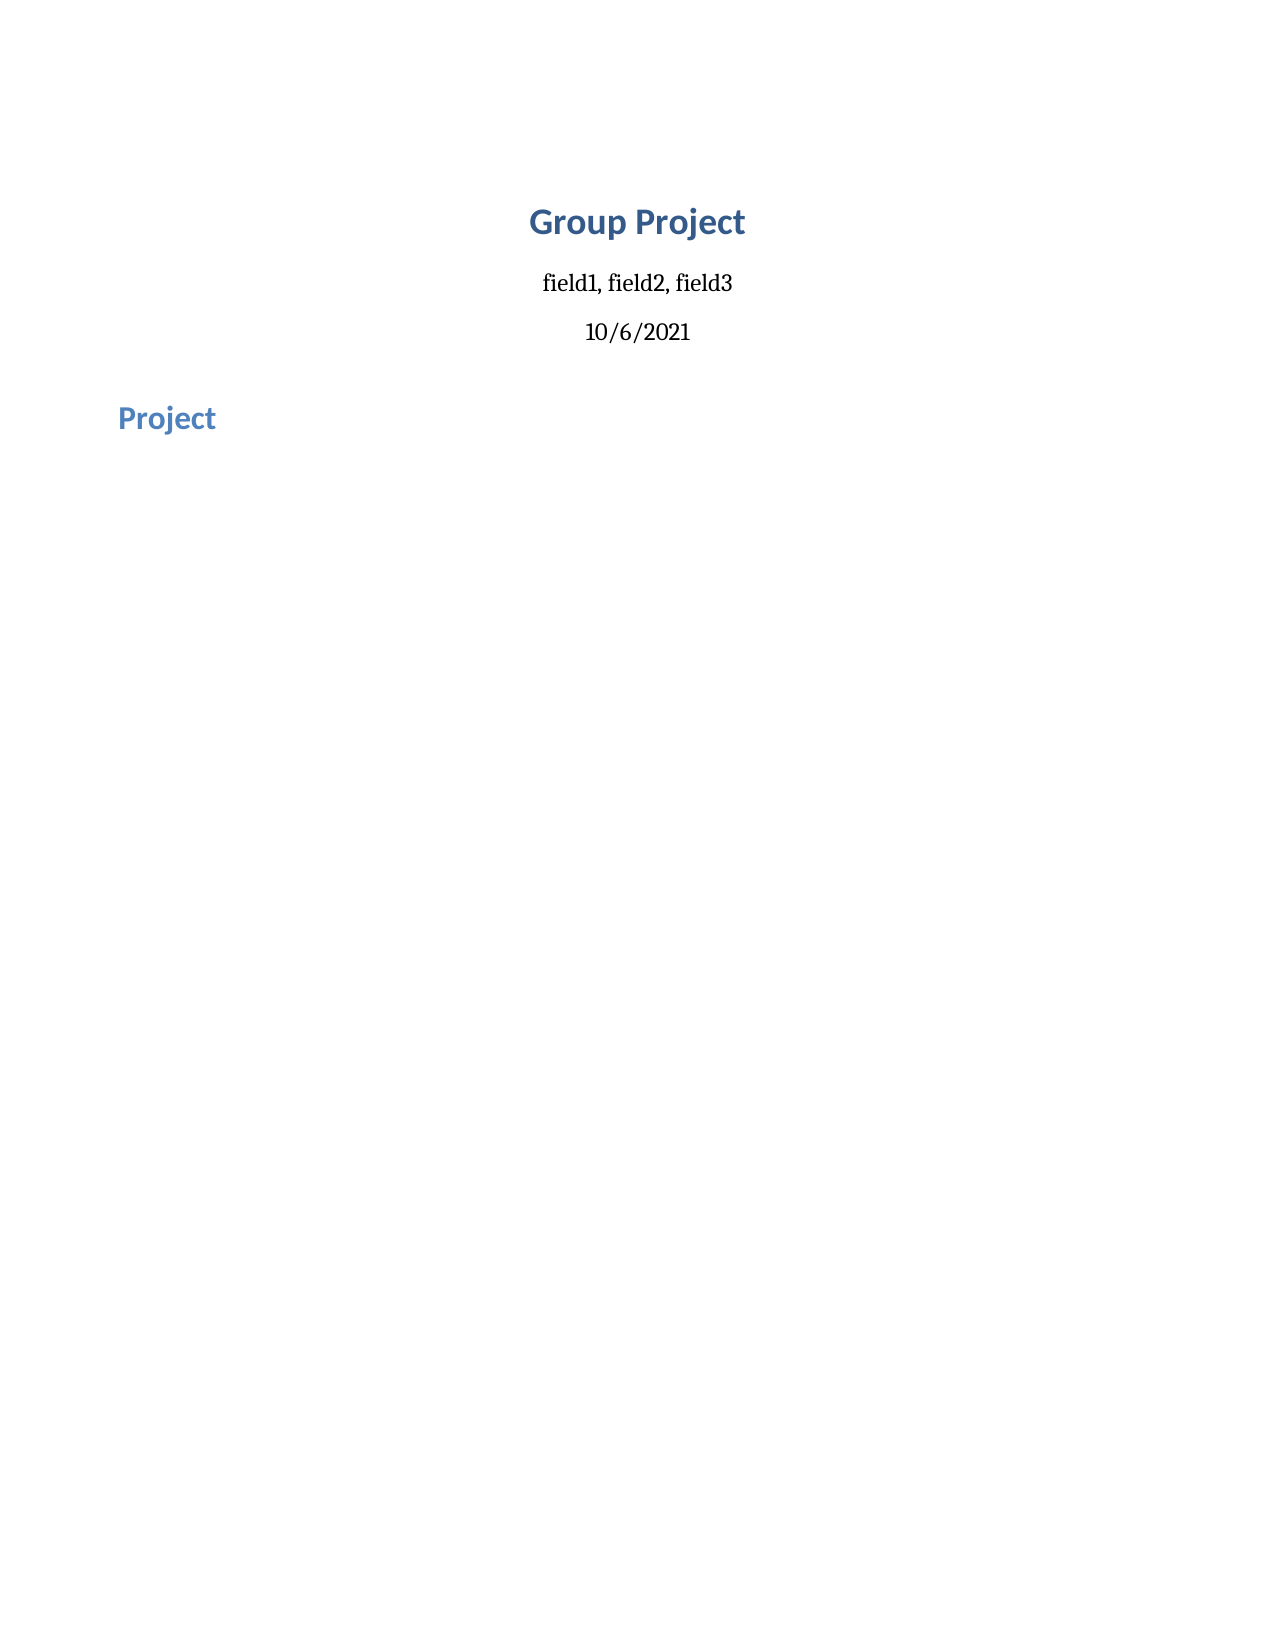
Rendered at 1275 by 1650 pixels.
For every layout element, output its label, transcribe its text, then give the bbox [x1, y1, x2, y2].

subtitle Project [118, 397, 1157, 437]
text 10/6/2021 [118, 318, 1157, 347]
text field1, field2, field3 [118, 268, 1157, 297]
title Group Project [118, 198, 1157, 243]
